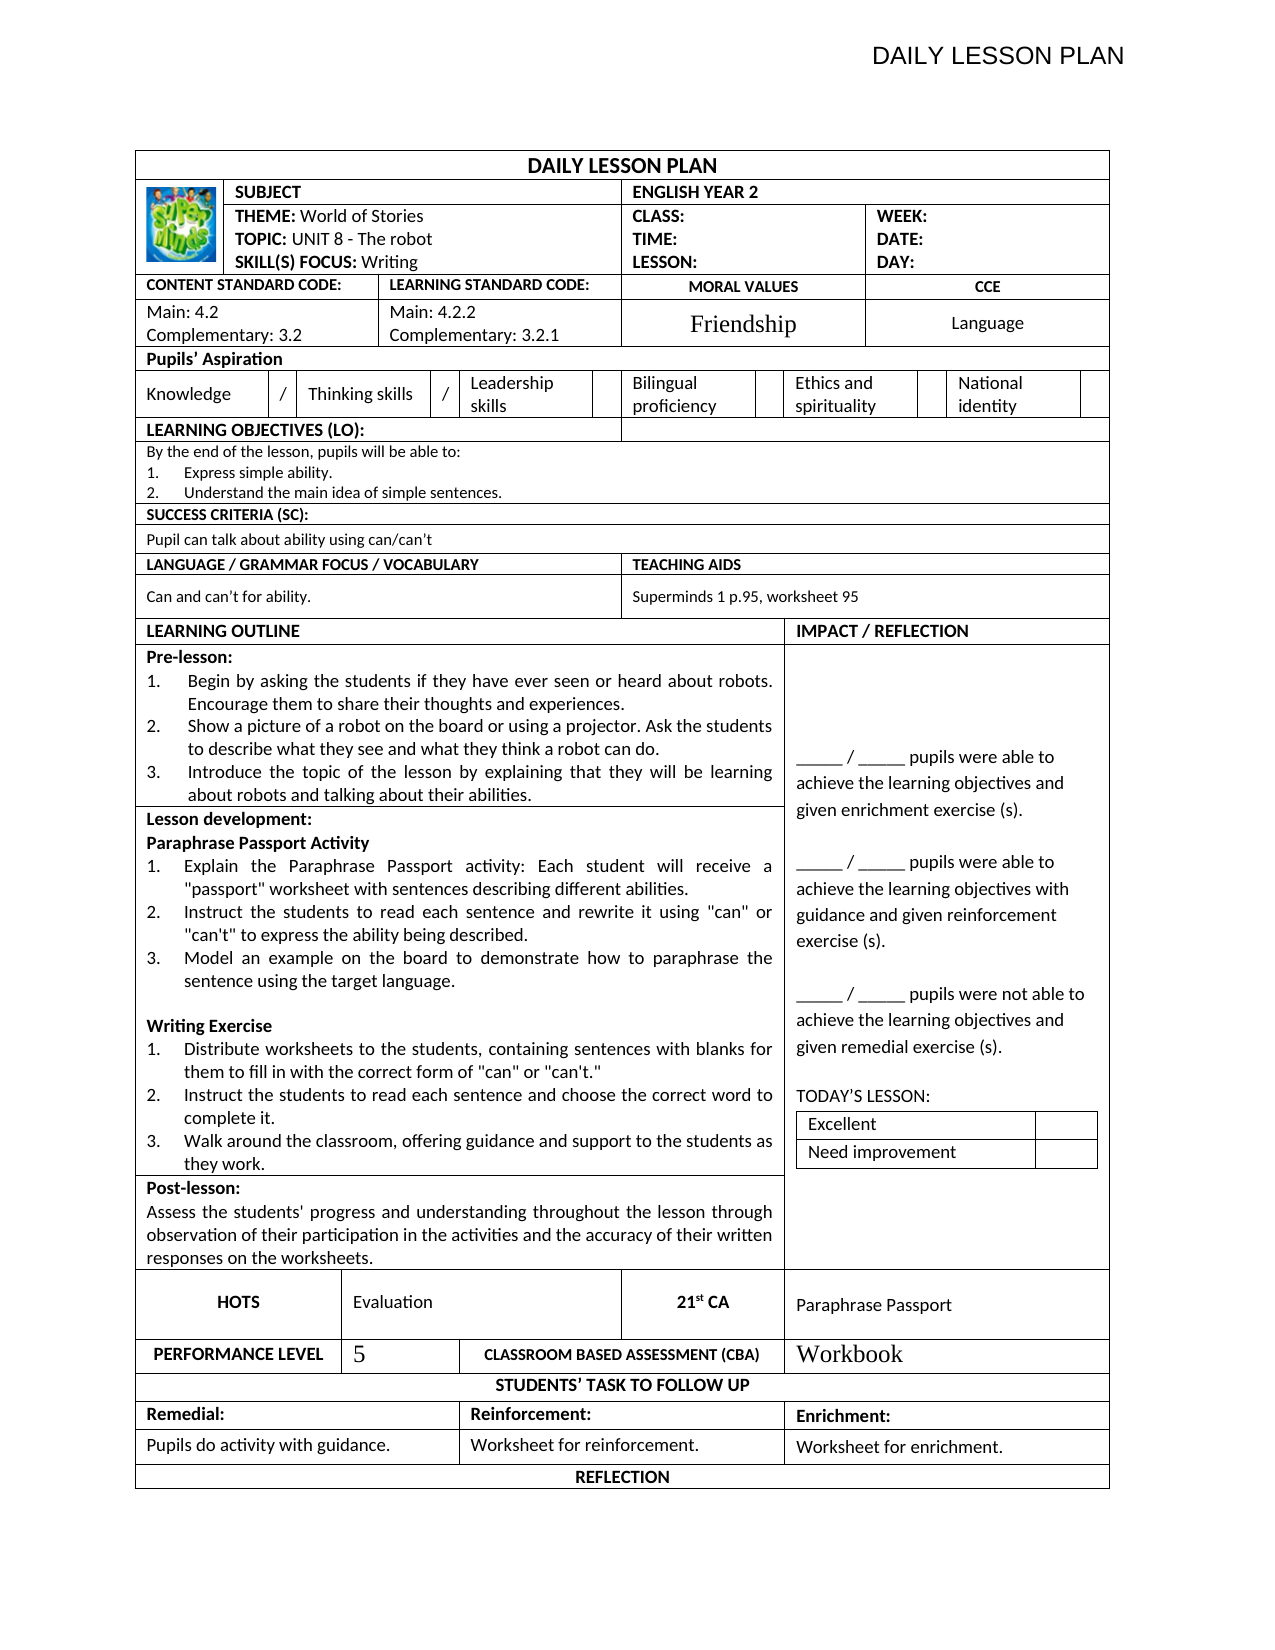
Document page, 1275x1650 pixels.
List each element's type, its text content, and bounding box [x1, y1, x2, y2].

table_cell HOTS [136, 1270, 341, 1338]
table_cell [136, 180, 223, 273]
table_cell / [431, 371, 459, 417]
table_cell REFLECTION [136, 1465, 1109, 1488]
table_cell TEACHING AIDS [622, 554, 1109, 574]
table_cell / [269, 371, 296, 417]
table_cell LEARNING OBJECTIVES (LO): [136, 418, 621, 441]
table_cell Pupil can talk about ability using can/can’t [136, 525, 1109, 553]
table_cell SUCCESS CRITERIA (SC): [136, 504, 1109, 524]
picture [146, 187, 217, 262]
table_cell Can and can’t for ability. [136, 575, 621, 617]
table_cell CLASSROOM BASED ASSESSMENT (CBA) [460, 1340, 784, 1373]
table_cell STUDENTS’ TASK TO FOLLOW UP [136, 1374, 1109, 1401]
table_cell [918, 371, 946, 417]
table_cell Leadership skills [460, 371, 592, 417]
table_cell Worksheet for enrichment. [785, 1430, 1109, 1464]
table_cell Main: 4.2 Complementary: 3.2 [136, 300, 378, 346]
table_cell Pupils’ Aspiration [136, 347, 1109, 370]
table_cell CCE [866, 275, 1109, 299]
table_cell Lesson development: [136, 807, 784, 830]
table_cell Ethics and spirituality [784, 371, 917, 417]
table_cell Paraphrase Passport Activity Explain the Paraphrase Passport activity: Each student will receive a "passport" worksheet with sentences describing different abilities. Instruct the students to read each sentence and rewrite it using "can" or "can't" to express the ability being described. Model an example on the board to demonstrate how to paraphrase the sentence using the target language. Writing Exercise Distribute worksheets to the students, containing sentences with blanks for them to fill in with the correct form of "can" or "can't." Instruct the students to read each sentence and choose the correct word to complete it. Walk around the classroom, offering guidance and support to the students as they work. [136, 830, 784, 1175]
table_cell [756, 371, 783, 417]
table_cell Remedial: [136, 1402, 459, 1429]
table_cell IMPACT / REFLECTION [785, 619, 1109, 644]
table_cell Worksheet for reinforcement. [460, 1430, 784, 1464]
table_header DAILY LESSON PLAN [136, 151, 1109, 179]
table_cell CONTENT STANDARD CODE: [136, 275, 378, 299]
table_cell By the end of the lesson, pupils will be able to: Express simple ability. Understand the main idea of simple sentences. [136, 442, 1109, 503]
table_cell Pupils do activity with guidance. [136, 1430, 459, 1464]
table_cell 21st CA [622, 1270, 784, 1338]
table_cell National identity [947, 371, 1080, 417]
table_cell ENGLISH YEAR 2 [622, 180, 1109, 204]
table_cell Pre-lesson: [136, 645, 784, 668]
table_cell WEEK: DATE: DAY: [866, 205, 1109, 273]
table_cell Main: 4.2.2 Complementary: 3.2.1 [379, 300, 621, 346]
table_cell Post-lesson: [136, 1176, 784, 1199]
table_cell Enrichment: [785, 1402, 1109, 1429]
table_cell Paraphrase Passport [785, 1270, 1109, 1338]
table_cell [1081, 371, 1109, 417]
table_cell LEARNING STANDARD CODE: [379, 275, 621, 299]
table_cell THEME: TOPIC: SKILL(S) FOCUS: [224, 205, 621, 273]
table_cell _____ / _____ pupils were able to achieve the learning objectives and given enrichment exercise (s). _____ / _____ pupils were able to achieve the learning objectives with guidance and given reinforcement exercise (s). _____ / _____ pupils were not able to achieve the learning objectives and given remedial exercise (s). TODAY’S LESSON: [785, 645, 1109, 1269]
table_cell LANGUAGE / GRAMMAR FOCUS / VOCABULARY [136, 554, 621, 574]
table_cell Thinking skills [297, 371, 430, 417]
table_cell Reinforcement: [460, 1402, 784, 1429]
table_cell [866, 300, 1109, 346]
table_cell [593, 371, 621, 417]
table_cell [622, 418, 1109, 441]
table_cell SUBJECT [224, 180, 621, 204]
table_cell Assess the students' progress and understanding throughout the lesson through observation of their participation in the activities and the accuracy of their written responses on the worksheets. [136, 1199, 784, 1269]
table_cell PERFORMANCE LEVEL [136, 1340, 341, 1373]
table_cell CLASS: TIME: LESSON: [622, 205, 865, 273]
table_cell Bilingual proficiency [622, 371, 755, 417]
table_cell Begin by asking the students if they have ever seen or heard about robots. Encourage them to share their thoughts and experiences. Show a picture of a robot on the board or using a projector. Ask the students to describe what they see and what they think a robot can do. Introduce the topic of the lesson by explaining that they will be learning about robots and talking about their abilities. [136, 668, 784, 806]
table_cell Superminds 1 p.95, worksheet 95 [622, 575, 1109, 617]
table_cell LEARNING OUTLINE [136, 619, 784, 644]
table_cell [342, 1270, 621, 1338]
table_cell MORAL VALUES [622, 275, 865, 299]
table_cell Knowledge [136, 371, 268, 417]
